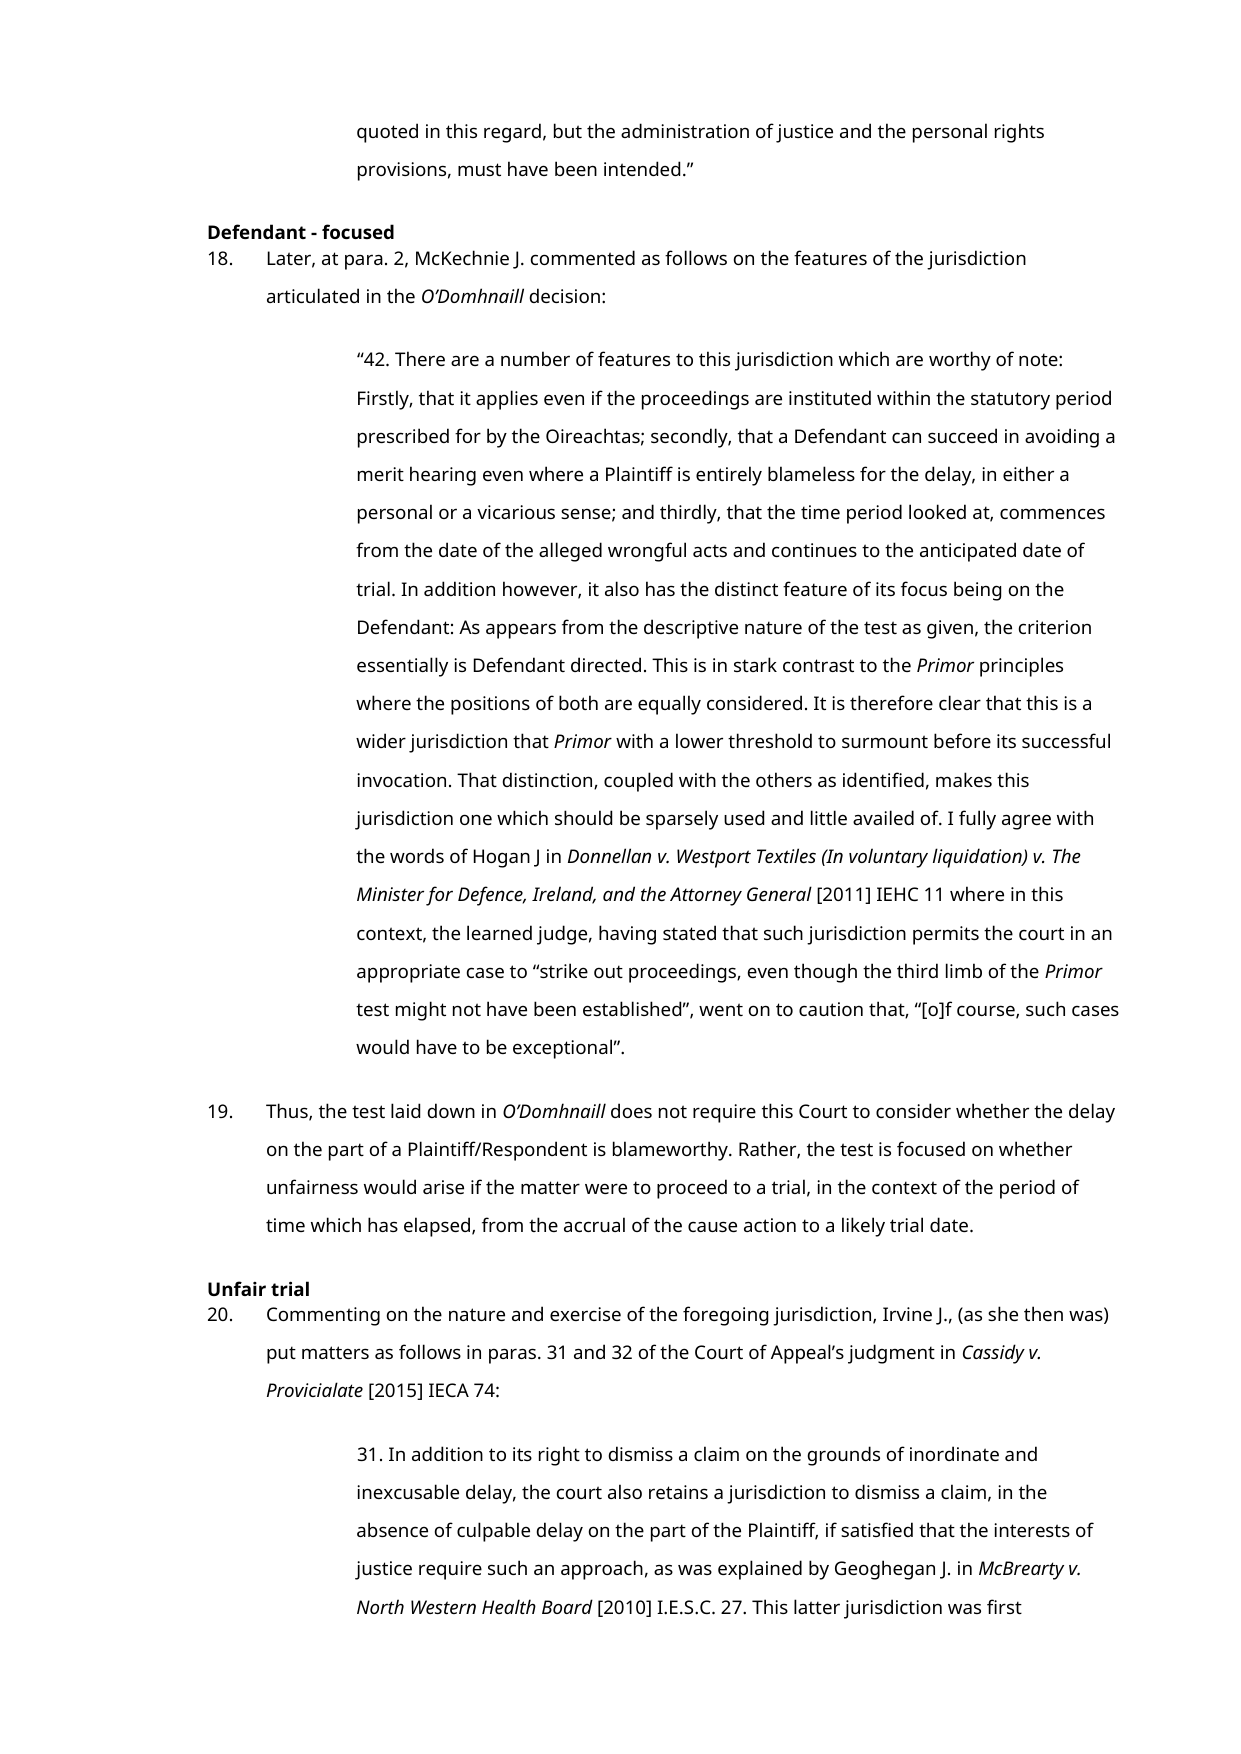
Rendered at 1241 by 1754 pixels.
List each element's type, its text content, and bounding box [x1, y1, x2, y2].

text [356, 1441, 1122, 1619]
text 20. Commenting on the nature and exercise of the foregoing jurisdiction, Irvine J., (as she then was) put matters as follows in paras. 31 and 32 of the Court of Appeal’s judgment in Cassidy v. Provicialate [2015] IECA 74: [207, 1301, 1122, 1403]
subtitle Defendant - focused [207, 219, 1122, 245]
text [356, 118, 1122, 182]
subtitle Unfair trial [207, 1276, 1122, 1301]
text “42. There are a number of features to this jurisdiction which are worthy of note: Firstly, that it applies even if the proceedings are instituted within the statutory period prescribed for by the Oireachtas; secondly, that a Defendant can succeed in avoiding a merit hearing even where a Plaintiff is entirely blameless for the delay, in either a personal or a vicarious sense; and thirdly, that the time period looked at, commences from the date of the alleged wrongful acts and continues to the anticipated date of trial. In addition however, it also has the distinct feature of its focus being on the Defendant: As appears from the descriptive nature of the test as given, the criterion essentially is Defendant directed. This is in stark contrast to the Primor principles where the positions of both are equally considered. It is therefore clear that this is a wider jurisdiction that Primor with a lower threshold to surmount before its successful invocation. That distinction, coupled with the others as identified, makes this jurisdiction one which should be sparsely used and little availed of. I fully agree with the words of Hogan J in Donnellan v. Westport Textiles (In voluntary liquidation) v. The Minister for Defence, Ireland, and the Attorney General [2011] IEHC 11 where in this context, the learned judge, having stated that such jurisdiction permits the court in an appropriate case to “strike out proceedings, even though the third limb of the Primor test might not have been established”, went on to caution that, “[o]f course, such cases would have to be exceptional”. [356, 347, 1122, 1060]
text 18. Later, at para. 2, McKechnie J. commented as follows on the features of the jurisdiction articulated in the O’Domhnaill decision: [207, 245, 1122, 309]
text 19. Thus, the test laid down in O’Domhnaill does not require this Court to consider whether the delay on the part of a Plaintiff/Respondent is blameworthy. Rather, the test is focused on whether unfairness would arise if the matter were to proceed to a trial, in the context of the period of time which has elapsed, from the accrual of the cause action to a likely trial date. [207, 1098, 1122, 1238]
